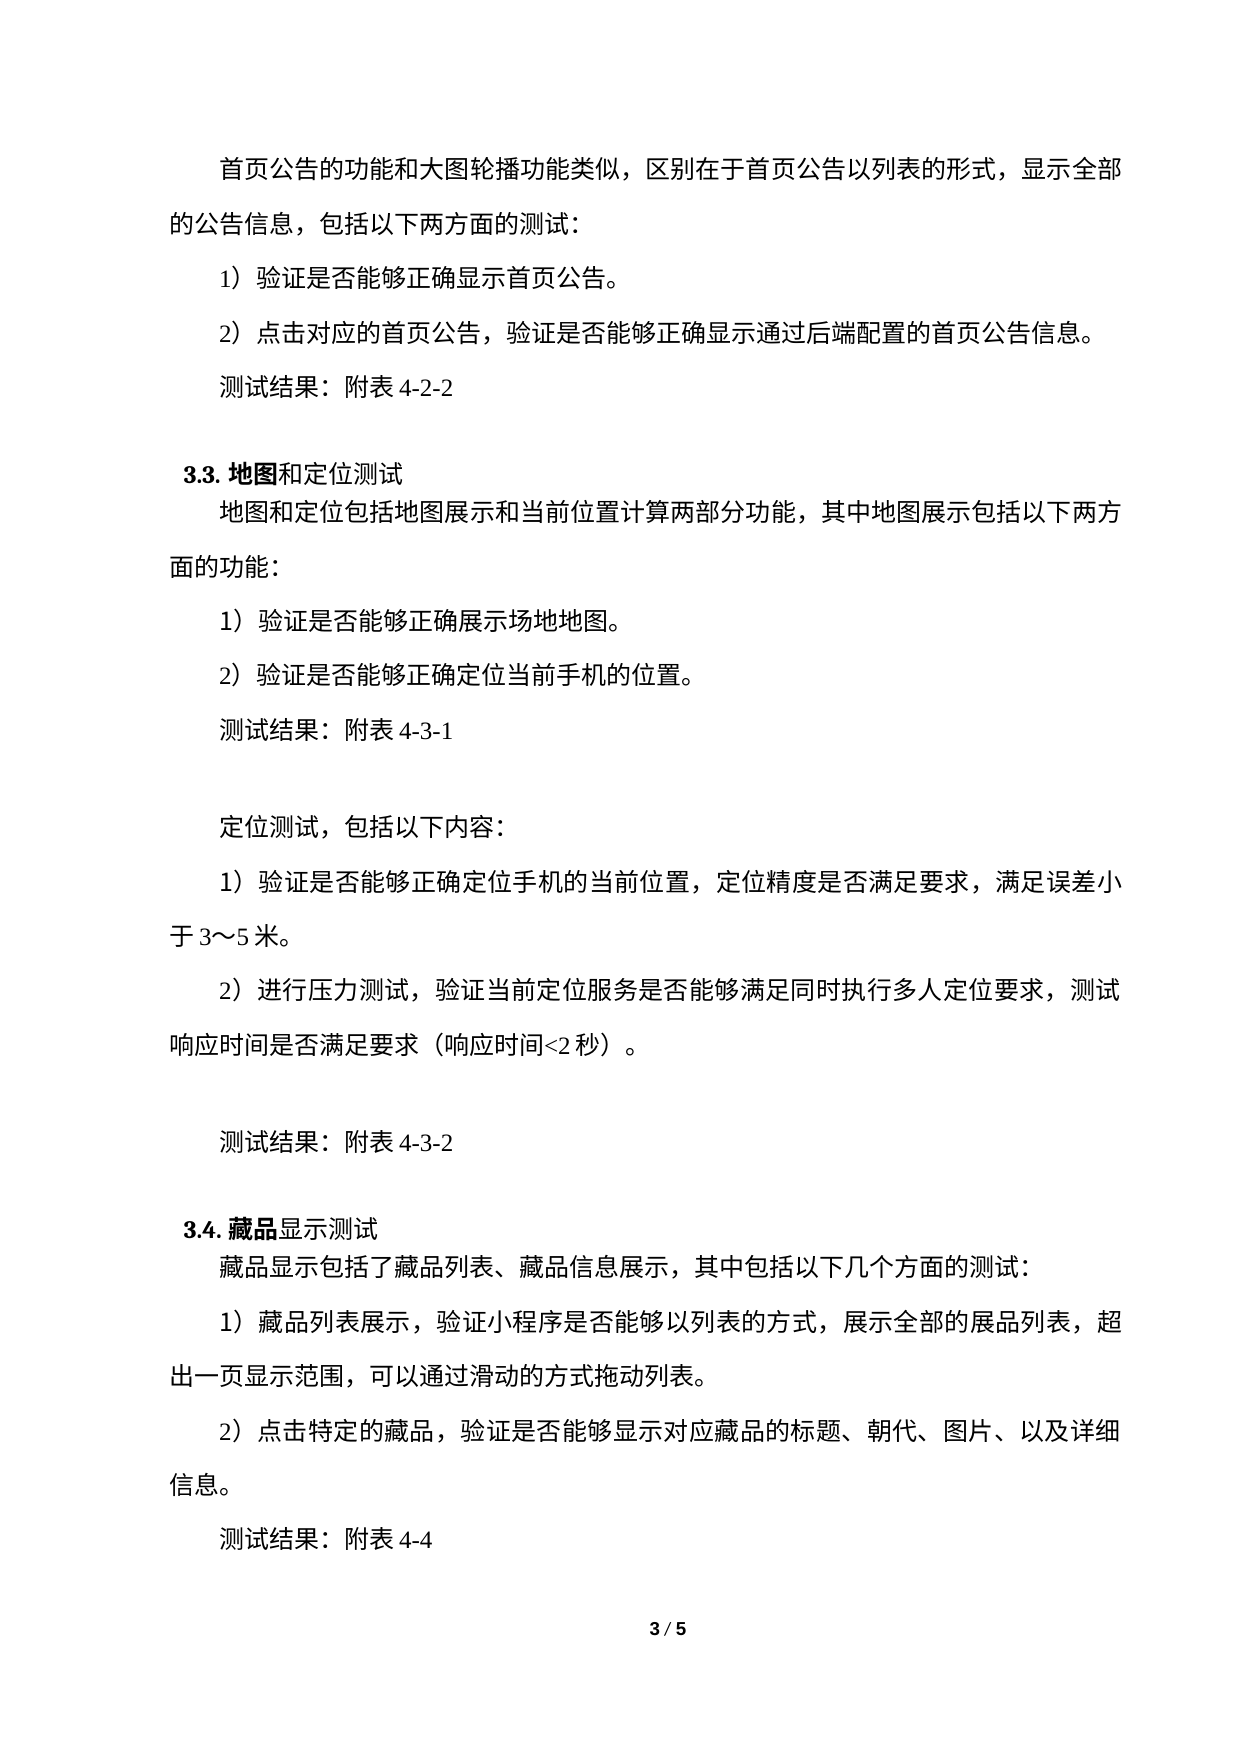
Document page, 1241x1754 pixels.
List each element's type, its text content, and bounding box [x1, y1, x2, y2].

text 地图和定位包括地图展示和当前位置计算两部分功能，其中地图展示包括以下两方面的功能： [169, 493, 1124, 583]
text 1）验证是否能够正确定位手机的当前位置，定位精度是否满足要求，满足误差小于3～5米。 [169, 862, 1124, 953]
text 2）点击对应的首页公告，验证是否能够正确显示通过后端配置的首页公告信息。 [169, 313, 1124, 349]
text 1）藏品列表展示，验证小程序是否能够以列表的方式，展示全部的展品列表，超出一页显示范围，可以通过滑动的方式拖动列表。 [169, 1302, 1124, 1393]
text 2）进行压力测试，验证当前定位服务是否能够满足同时执行多人定位要求，测试响应时间是否满足要求（响应时间<2秒）。 [169, 971, 1124, 1061]
text 测试结果：附表4-3-1 [169, 710, 1124, 746]
text 首页公告的功能和大图轮播功能类似，区别在于首页公告以列表的形式，显示全部的公告信息，包括以下两方面的测试： [169, 150, 1124, 241]
text 1）验证是否能够正确显示首页公告。 [169, 259, 1124, 295]
text 藏品显示包括了藏品列表、藏品信息展示，其中包括以下几个方面的测试： [169, 1248, 1124, 1284]
text 2）点击特定的藏品，验证是否能够显示对应藏品的标题、朝代、图片、以及详细信息。 [169, 1411, 1124, 1502]
subtitle 藏品显示测试 [184, 1202, 1124, 1248]
text 2）验证是否能够正确定位当前手机的位置。 [169, 656, 1124, 692]
text 测试结果：附表4-3-2 [169, 1123, 1124, 1159]
text 测试结果：附表4-4 [169, 1520, 1124, 1556]
subtitle 地图和定位测试 [184, 447, 1124, 493]
text 1）验证是否能够正确展示场地地图。 [169, 601, 1124, 638]
text 定位测试，包括以下内容： [169, 808, 1124, 844]
text 测试结果：附表4-2-2 [169, 367, 1124, 404]
